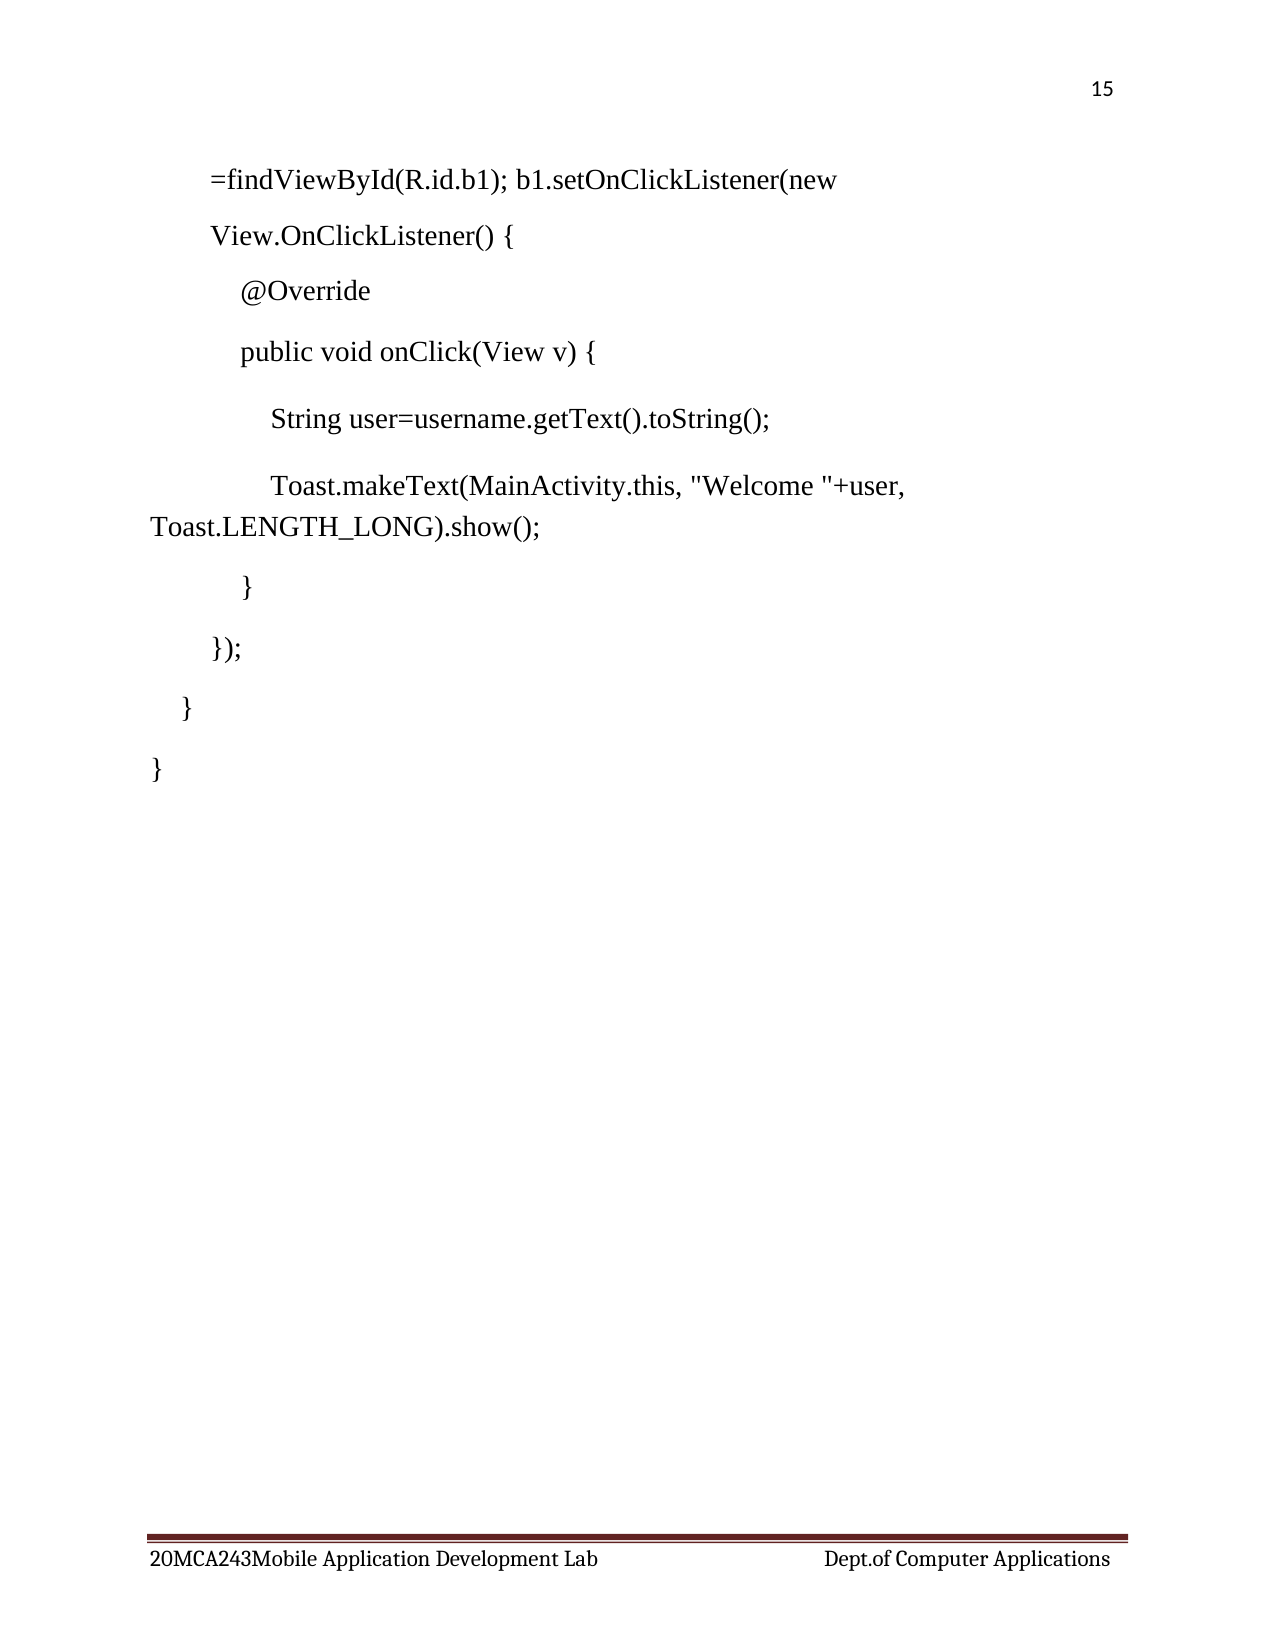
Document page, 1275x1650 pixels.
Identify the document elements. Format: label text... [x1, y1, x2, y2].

text } [180, 690, 1131, 724]
text Toast.LENGTH_LONG).show(); [150, 509, 1131, 542]
text @Override [240, 273, 1131, 307]
text public void onClick(View v) { [240, 334, 1131, 367]
text }); [210, 630, 1131, 663]
text } [240, 569, 1131, 603]
text EditText username =findViewById(R.id.username); Button b1 =findViewById(R.id.b1); b1.setOnClickListener(new View.OnClickListener() { [210, 162, 951, 251]
text String user=username.getText().toString(); Toast.makeText(MainActivity.this, "Welcome "+user, [270, 368, 1131, 502]
text } [150, 751, 1131, 784]
